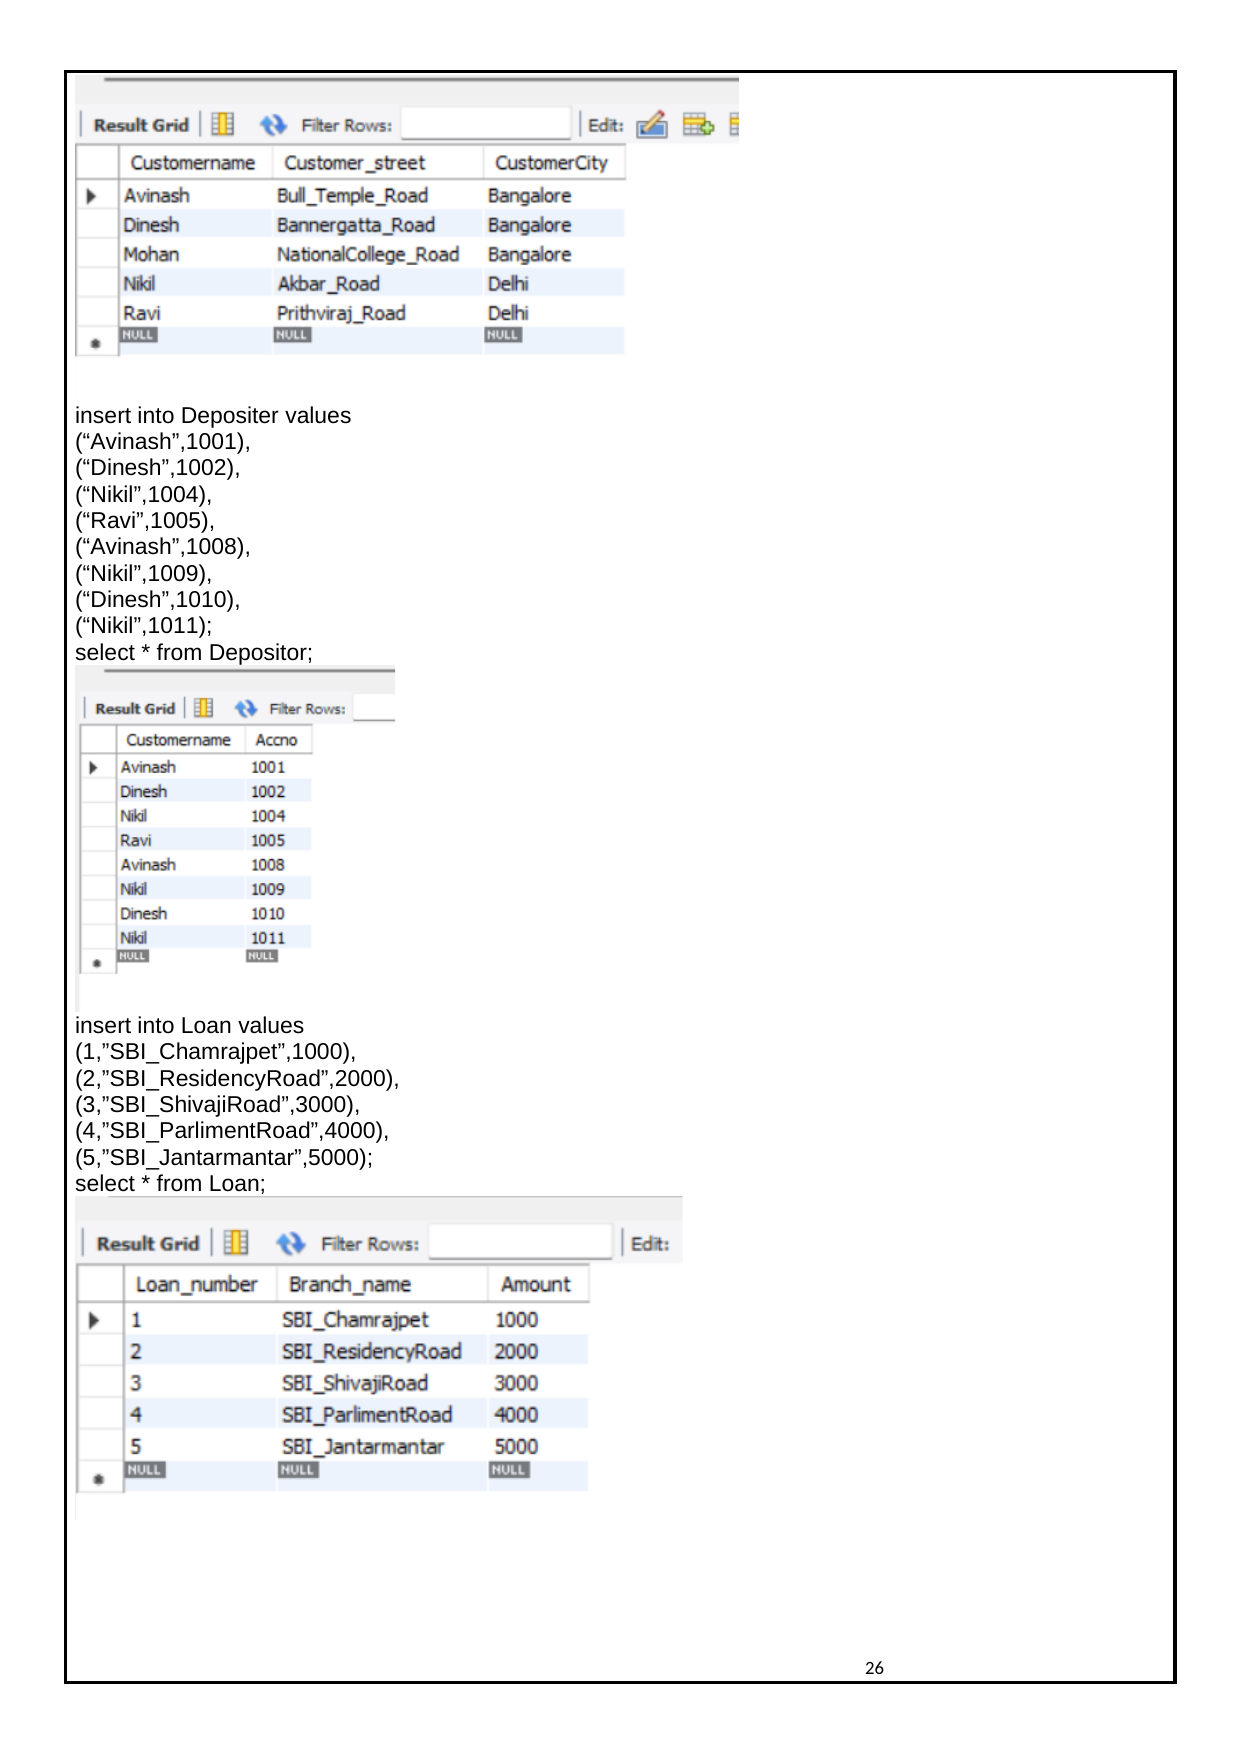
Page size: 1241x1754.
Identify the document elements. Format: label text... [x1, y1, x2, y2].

picture [75, 1196, 683, 1520]
text (2,”SBI_ResidencyRoad”,2000), [75, 1065, 1165, 1091]
text (“Dinesh”,1010), [75, 586, 1165, 612]
text (1,”SBI_Chamrajpet”,1000), [75, 1038, 1165, 1065]
text (“Nikil”,1011); [75, 612, 1165, 639]
text select * from Loan; [75, 1170, 1165, 1196]
picture [75, 75, 739, 402]
text (“Nikil”,1009), [75, 560, 1165, 586]
text (3,”SBI_ShivajiRoad”,3000), [75, 1091, 1165, 1117]
text (5,”SBI_Jantarmantar”,5000); [75, 1144, 1165, 1170]
text insert into Depositer values [75, 402, 1165, 428]
text (“Avinash”,1001), [75, 428, 1165, 454]
text (“Ravi”,1005), [75, 507, 1165, 533]
text (“Dinesh”,1002), [75, 454, 1165, 481]
text (4,”SBI_ParlimentRoad”,4000), [75, 1117, 1165, 1144]
text (“Nikil”,1004), [75, 481, 1165, 507]
picture [75, 665, 396, 1012]
text select * from Depositor; [75, 639, 1165, 665]
text (“Avinash”,1008), [75, 533, 1165, 560]
text insert into Loan values [75, 1012, 1165, 1038]
